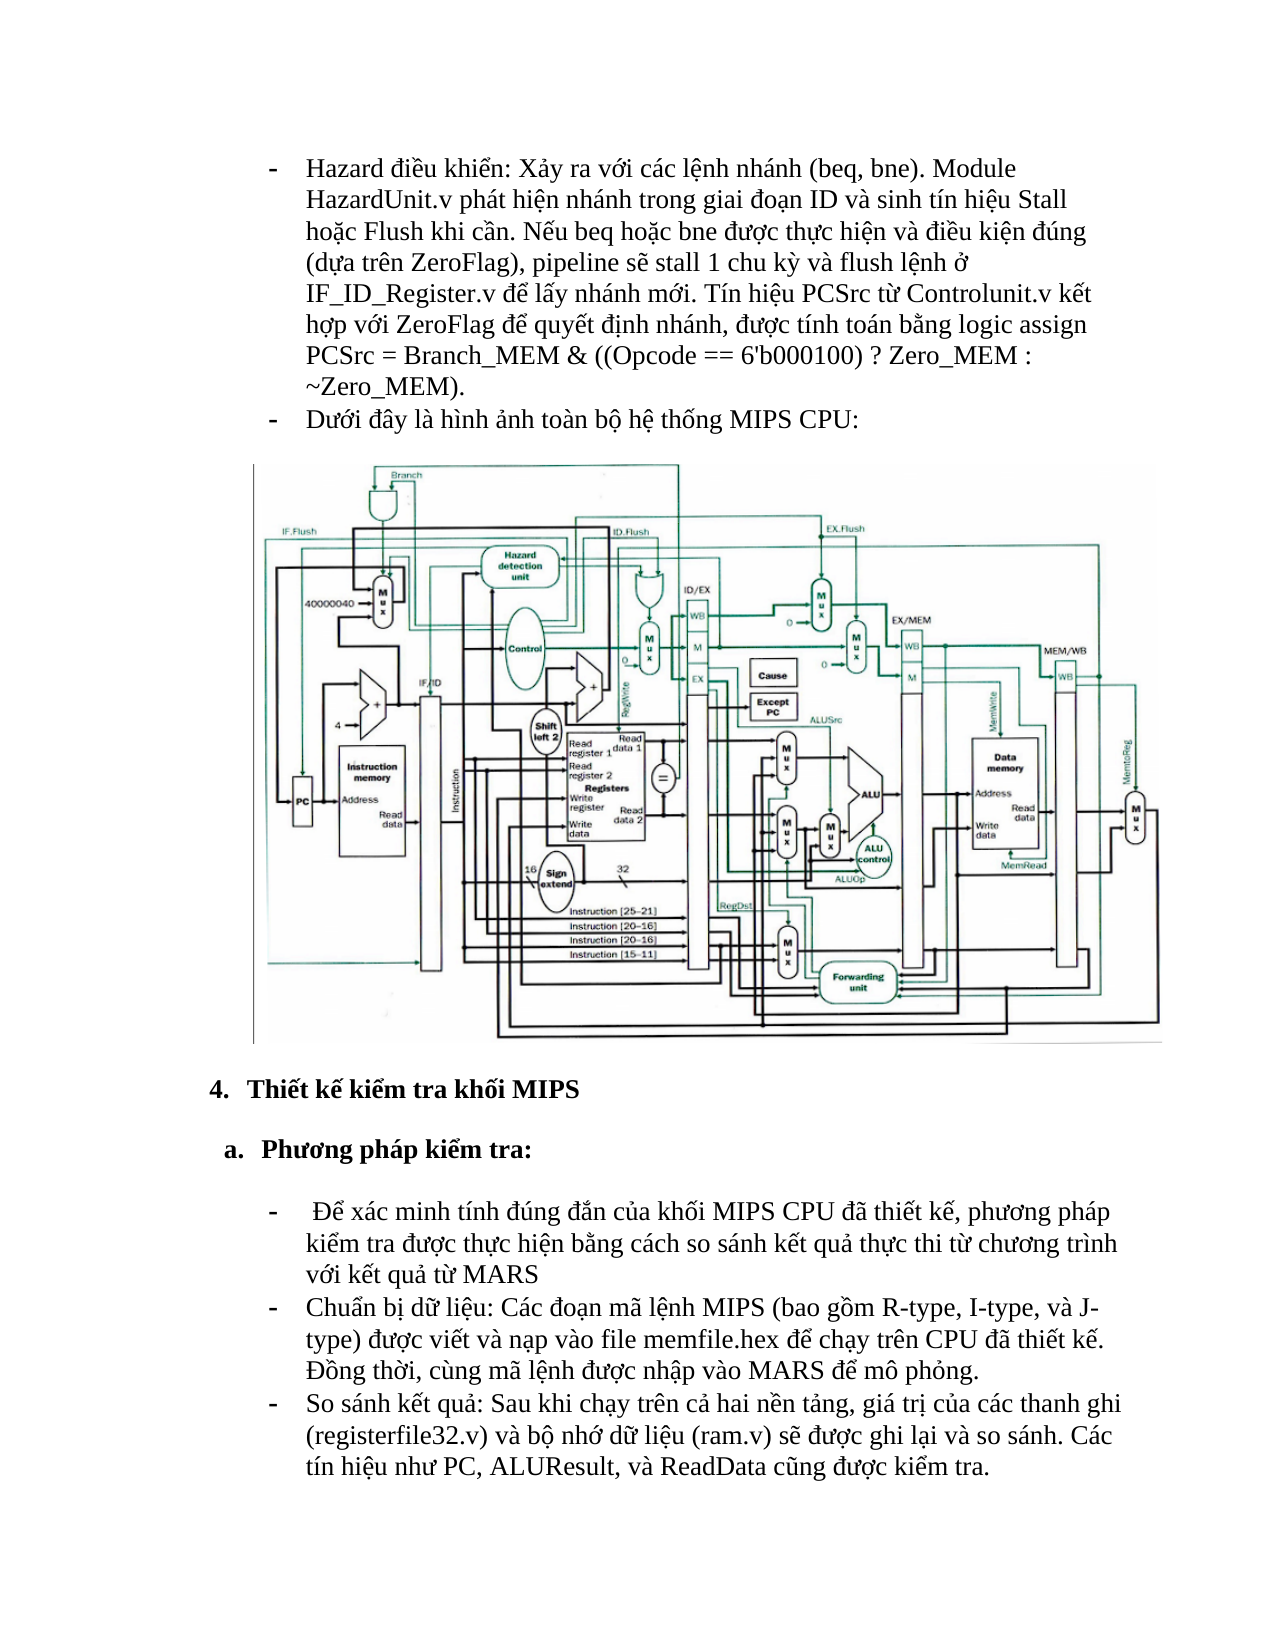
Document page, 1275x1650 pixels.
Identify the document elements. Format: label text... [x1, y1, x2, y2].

list Thiết kế kiểm tra khối MIPS [209, 1446, 1125, 1477]
list Hazard điều khiển: Xảy ra với các lệnh nhánh (beq, bne). Module HazardUnit.v phát hiện nhánh trong giai đoạn ID và sinh tín hiệu Stall hoặc Flush khi cần. Nếu beq hoặc bne được thực hiện và điều kiện đúng (dựa trên ZeroFlag), pipeline sẽ stall 1 chu kỳ và flush lệnh ở IF_ID_Register.v để lấy nhánh mới. Tín hiệu PCSrc từ Controlunit.v kết hợp với ZeroFlag để quyết định nhánh, được tính toán bằng logic assign PCSrc = Branch_MEM & ((Opcode == 6'b000100) ? Zero_MEM : ~Zero_MEM). [268, 493, 1125, 745]
list Hazard dữ liệu: Xảy ra khi có sự phụ thuộc dữ liệu giữa các lệnh. Module ForwardingUnit.v được triển khai trong giai đoạn EX để chuyển tiếp kết quả từ giai đoạn EX hoặc MEM về EX nếu dữ liệu sẵn sàng. Logic forwarding sử dụng multiplexer (mux_4.v) với các tín hiệu ForwardAvà ForwardB, chọn giữa dữ liệu từ thanh ghi (ReadData1_EX, ReadData2_EX), MEM (ALUResult_MEM), hoặc WB (Result_WB). [268, 275, 1125, 464]
list Dưới đây là hình ảnh toàn bộ hệ thống MIPS CPU: [268, 774, 1125, 808]
list Để đảm bảo hiệu suất và tính chính xác của pipeline, CPU được thiết kế để xử lý hai loại hazard chính: hazard dữ liệu và hazard điều khiển, dựa trên các module hỗ trợ trong `Datapath_Pipeline.v`. [268, 150, 1125, 246]
picture [253, 836, 1229, 1417]
